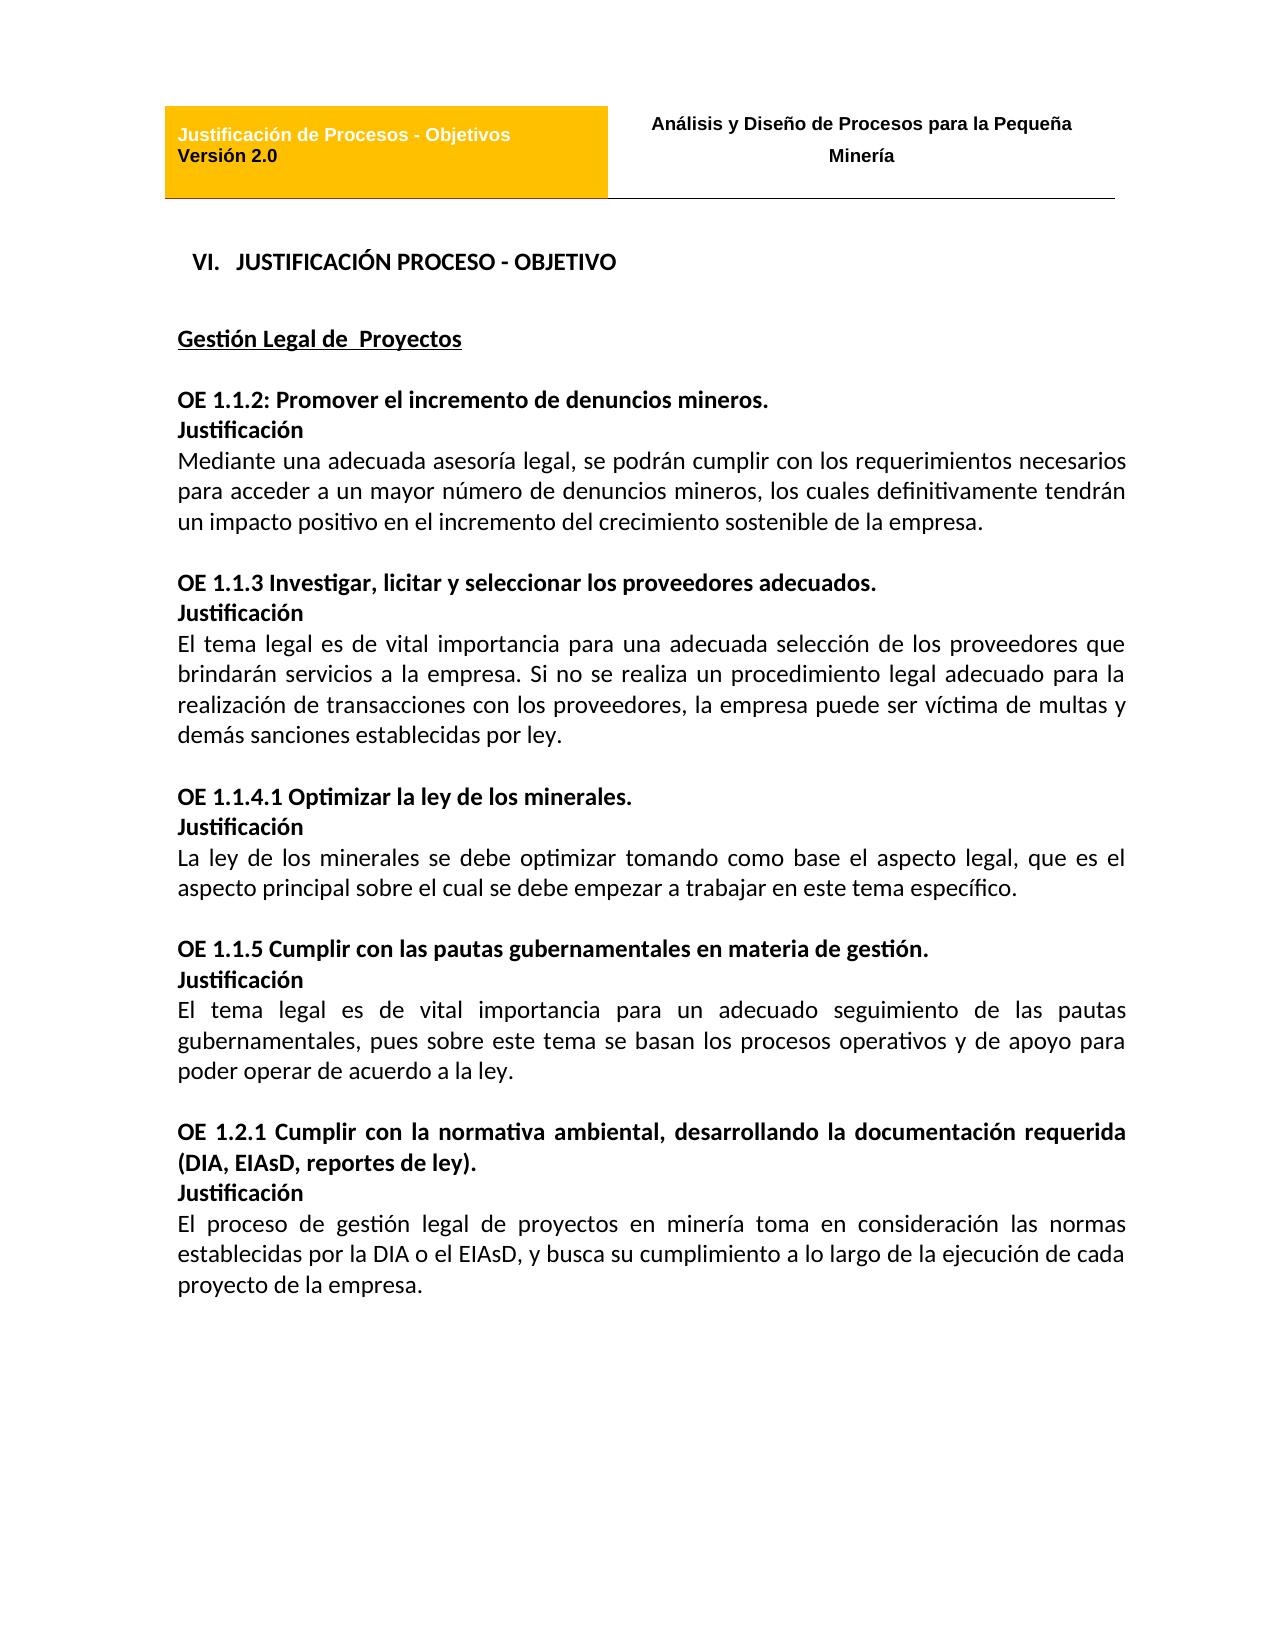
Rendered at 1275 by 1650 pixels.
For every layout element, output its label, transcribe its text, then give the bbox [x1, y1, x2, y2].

list OE 1.1.4.1 Optimizar la ley de los minerales. [177, 781, 1127, 811]
list OE 1.2.1 Cumplir con la normativa ambiental, desarrollando la documentación requerida (DIA, EIAsD, reportes de ley). [177, 1116, 1127, 1177]
list Justificación [177, 964, 1127, 994]
list Justificación [177, 414, 1127, 445]
list El tema legal es de vital importancia para un adecuado seguimiento de las pautas gubernamentales, pues sobre este tema se basan los procesos operativos y de apoyo para poder operar de acuerdo a la ley. [177, 994, 1127, 1086]
subtitle JUSTIFICACIÓN PROCESO - OBJETIVO [192, 247, 1127, 277]
list Mediante una adecuada asesoría legal, se podrán cumplir con los requerimientos necesarios para acceder a un mayor número de denuncios mineros, los cuales definitivamente tendrán un impacto positivo en el incremento del crecimiento sostenible de la empresa. [177, 445, 1127, 536]
list Justificación [177, 1177, 1127, 1208]
text Gestión Legal de Proyectos [177, 323, 1127, 353]
list OE 1.1.5 Cumplir con las pautas gubernamentales en materia de gestión. [177, 933, 1127, 964]
list OE 1.1.2: Promover el incremento de denuncios mineros. [177, 384, 1127, 414]
list La ley de los minerales se debe optimizar tomando como base el aspecto legal, que es el aspecto principal sobre el cual se debe empezar a trabajar en este tema específico. [177, 842, 1127, 903]
list El proceso de gestión legal de proyectos en minería toma en consideración las normas establecidas por la DIA o el EIAsD, y busca su cumplimiento a lo largo de la ejecución de cada proyecto de la empresa. [177, 1208, 1127, 1299]
list Justificación [177, 811, 1127, 842]
list El tema legal es de vital importancia para una adecuada selección de los proveedores que brindarán servicios a la empresa. Si no se realiza un procedimiento legal adecuado para la realización de transacciones con los proveedores, la empresa puede ser víctima de multas y demás sanciones establecidas por ley. [177, 628, 1127, 750]
list OE 1.1.3 Investigar, licitar y seleccionar los proveedores adecuados. [177, 567, 1127, 597]
list Justificación [177, 597, 1127, 628]
